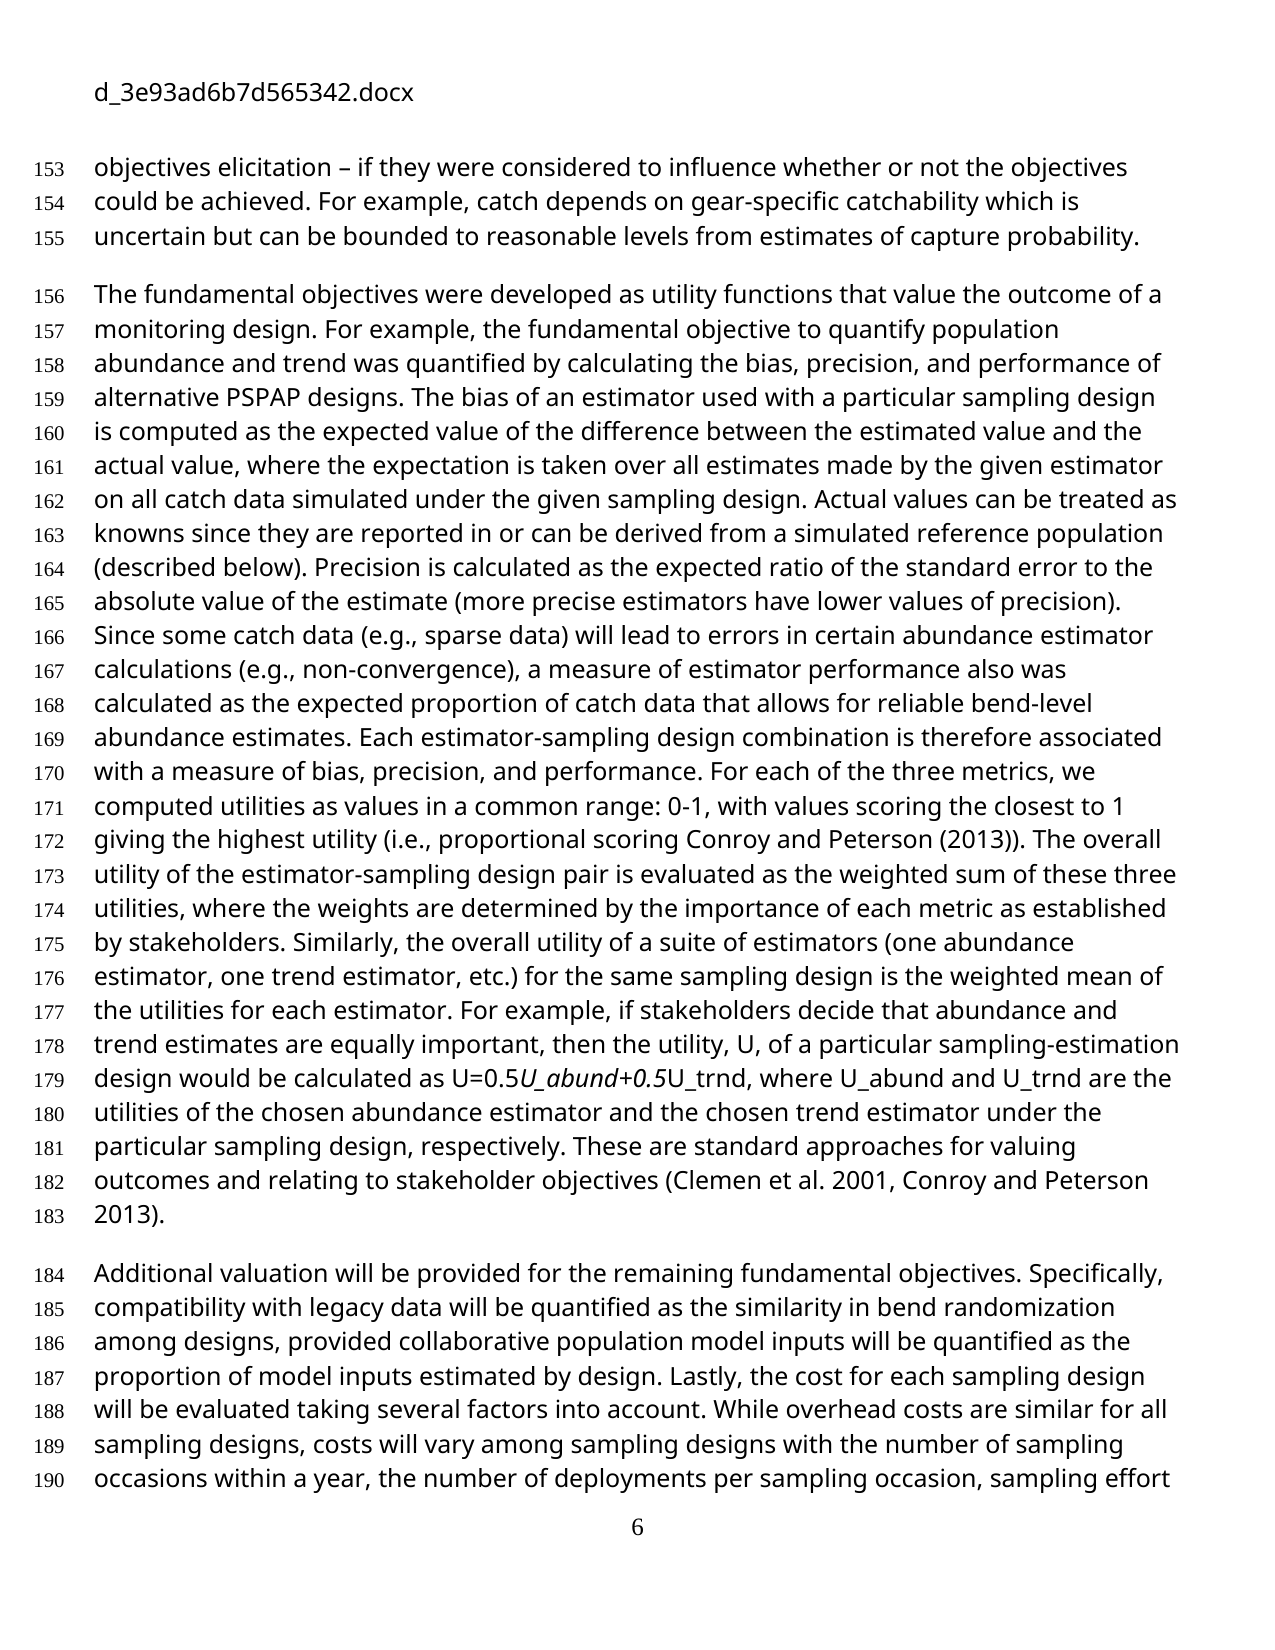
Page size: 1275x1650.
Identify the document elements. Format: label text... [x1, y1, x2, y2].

text The fundamental objectives were developed as utility functions that value the outcome of a monitoring design. For example, the fundamental objective to quantify population abundance and trend was quantified by calculating the bias, precision, and performance of alternative PSPAP designs. The bias of an estimator used with a particular sampling design is computed as the expected value of the difference between the estimated value and the actual value, where the expectation is taken over all estimates made by the given estimator on all catch data simulated under the given sampling design. Actual values can be treated as knowns since they are reported in or can be derived from a simulated reference population (described below). Precision is calculated as the expected ratio of the standard error to the absolute value of the estimate (more precise estimators have lower values of precision). Since some catch data (e.g., sparse data) will lead to errors in certain abundance estimator calculations (e.g., non-convergence), a measure of estimator performance also was calculated as the expected proportion of catch data that allows for reliable bend-level abundance estimates. Each estimator-sampling design combination is therefore associated with a measure of bias, precision, and performance. For each of the three metrics, we computed utilities as values in a common range: 0-1, with values scoring the closest to 1 giving the highest utility (i.e., proportional scoring Conroy and Peterson (2013)). The overall utility of the estimator-sampling design pair is evaluated as the weighted sum of these three utilities, where the weights are determined by the importance of each metric as established by stakeholders. Similarly, the overall utility of a suite of estimators (one abundance estimator, one trend estimator, etc.) for the same sampling design is the weighted mean of the utilities for each estimator. For example, if stakeholders decide that abundance and trend estimates are equally important, then the utility, U, of a particular sampling-estimation design would be calculated as U=0.5U_abund+0.5U_trnd, where U_abund and U_trnd are the utilities of the chosen abundance estimator and the chosen trend estimator under the particular sampling design, respectively. These are standard approaches for valuing outcomes and relating to stakeholder objectives (Clemen et al. 2001, Conroy and Peterson 2013). [94, 277, 1181, 1231]
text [94, 1256, 1181, 1494]
